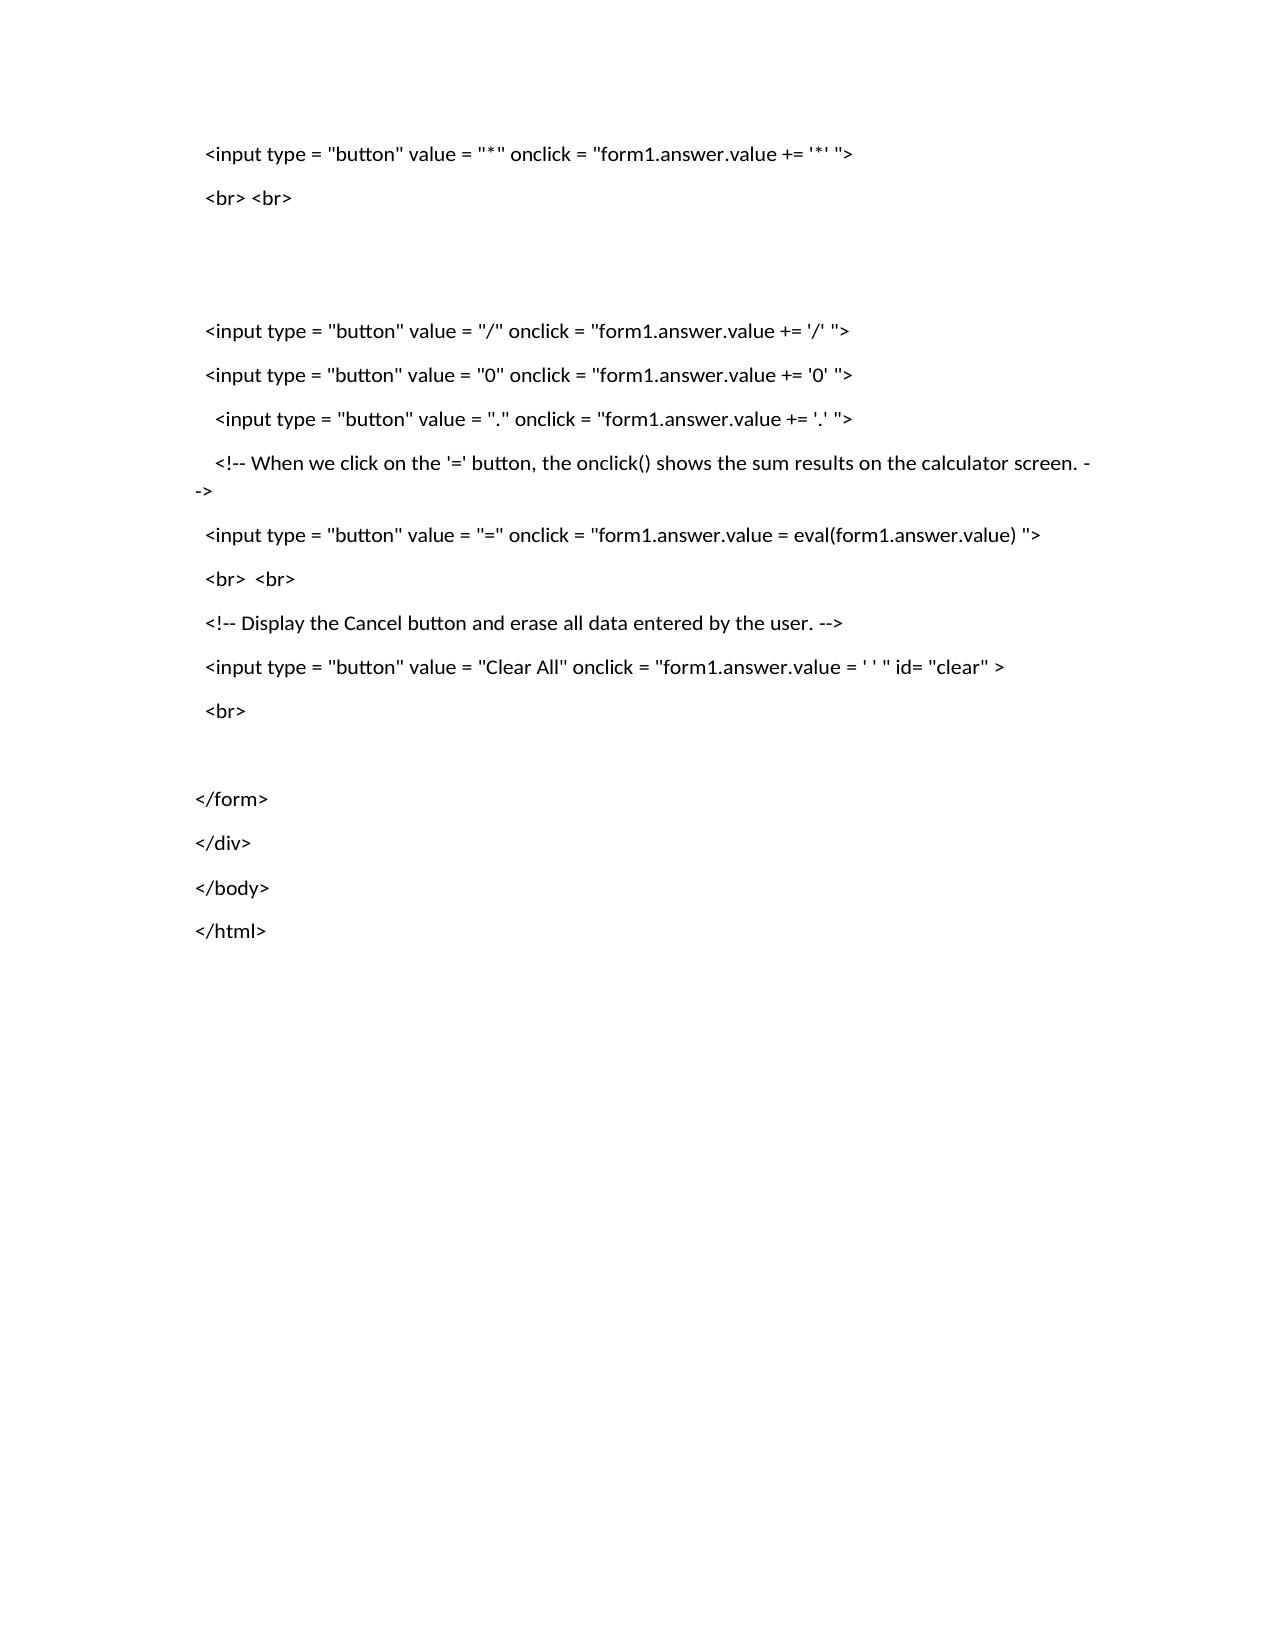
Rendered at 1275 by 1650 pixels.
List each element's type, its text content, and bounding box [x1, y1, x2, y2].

text </div> [195, 830, 1210, 856]
text </html> [195, 918, 1210, 944]
text </form> [195, 786, 1210, 812]
text <!-- When we click on the '=' button, the onclick() shows the sum results on the calculator screen. - [214, 450, 1210, 475]
text <br> [205, 698, 1210, 724]
text <!-- Display the Cancel button and erase all data entered by the user. --> [205, 610, 1210, 636]
text <br> <br> [205, 566, 1210, 592]
text <input type = "button" value = "*" onclick = "form1.answer.value += '*' "> [205, 142, 1210, 167]
text <br> <br> [205, 186, 1210, 211]
text <input type = "button" value = "/" onclick = "form1.answer.value += '/' "> [205, 318, 1210, 343]
text -> [195, 478, 1210, 504]
text <input type = "button" value = "Clear All" onclick = "form1.answer.value = ' ' " id= "clear" > [205, 654, 1210, 680]
text </body> [195, 875, 1210, 900]
text <input type = "button" value = "=" onclick = "form1.answer.value = eval(form1.answer.value) "> [205, 522, 1210, 548]
text <input type = "button" value = "." onclick = "form1.answer.value += '.' "> [215, 406, 1210, 431]
text <input type = "button" value = "0" onclick = "form1.answer.value += '0' "> [205, 362, 1210, 387]
